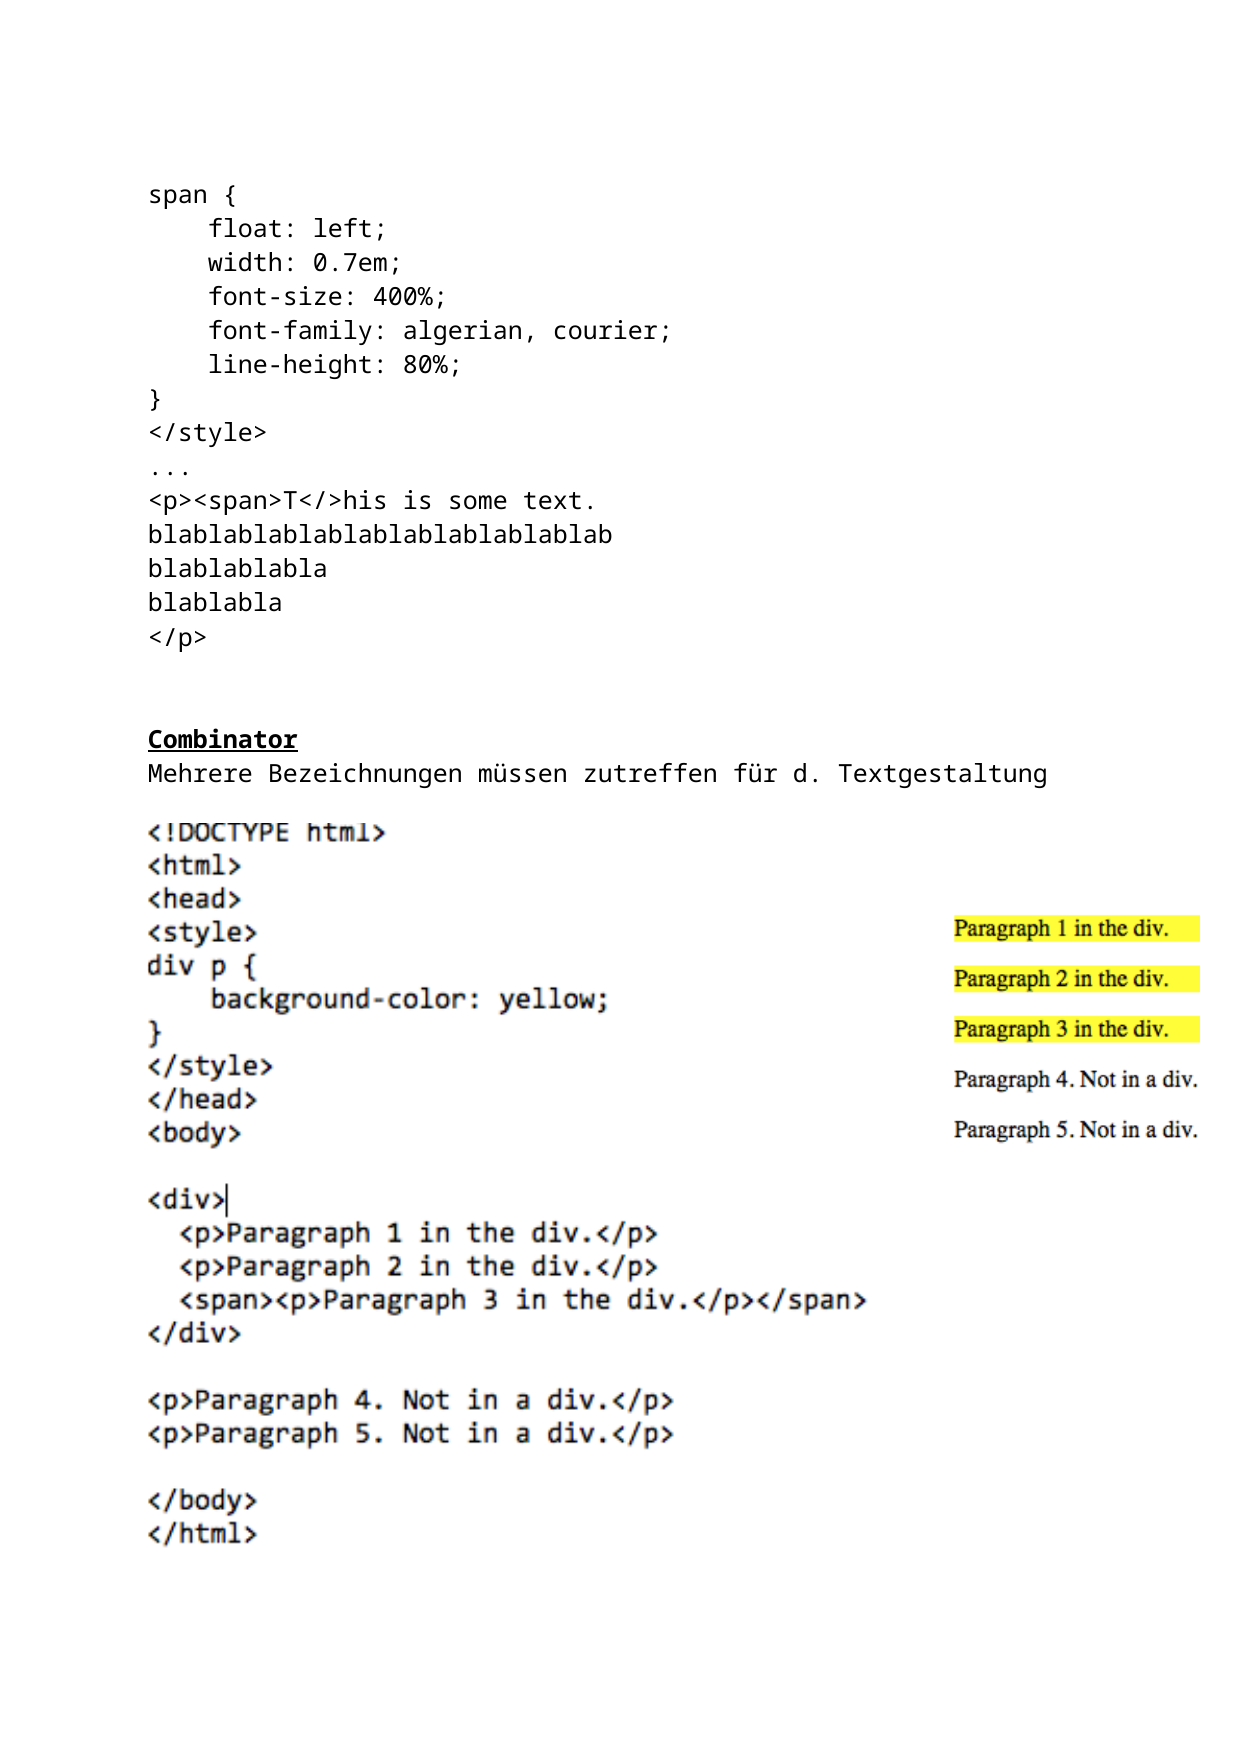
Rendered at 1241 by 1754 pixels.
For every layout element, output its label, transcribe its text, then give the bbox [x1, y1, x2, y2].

text Mehrere Bezeichnungen müssen zutreffen für d. Textgestaltung [148, 755, 1093, 789]
text float: left; [148, 210, 1093, 244]
text </style> ... <p><span>T</>his is some text. blablablablablablablablablablab [148, 415, 1093, 551]
text </p> [148, 619, 1093, 653]
text blablabla [148, 585, 1093, 619]
text line-height: 80%; [148, 347, 1093, 381]
text blablablabla [148, 551, 1093, 585]
picture [953, 908, 1200, 1179]
text span { [148, 176, 1093, 210]
text Combinator [148, 721, 1093, 755]
text font-family: algerian, courier; [148, 313, 1093, 347]
picture [147, 823, 878, 1558]
text width: 0.7em; [148, 244, 1093, 278]
text } [148, 381, 1093, 415]
text font-size: 400%; [148, 278, 1093, 313]
